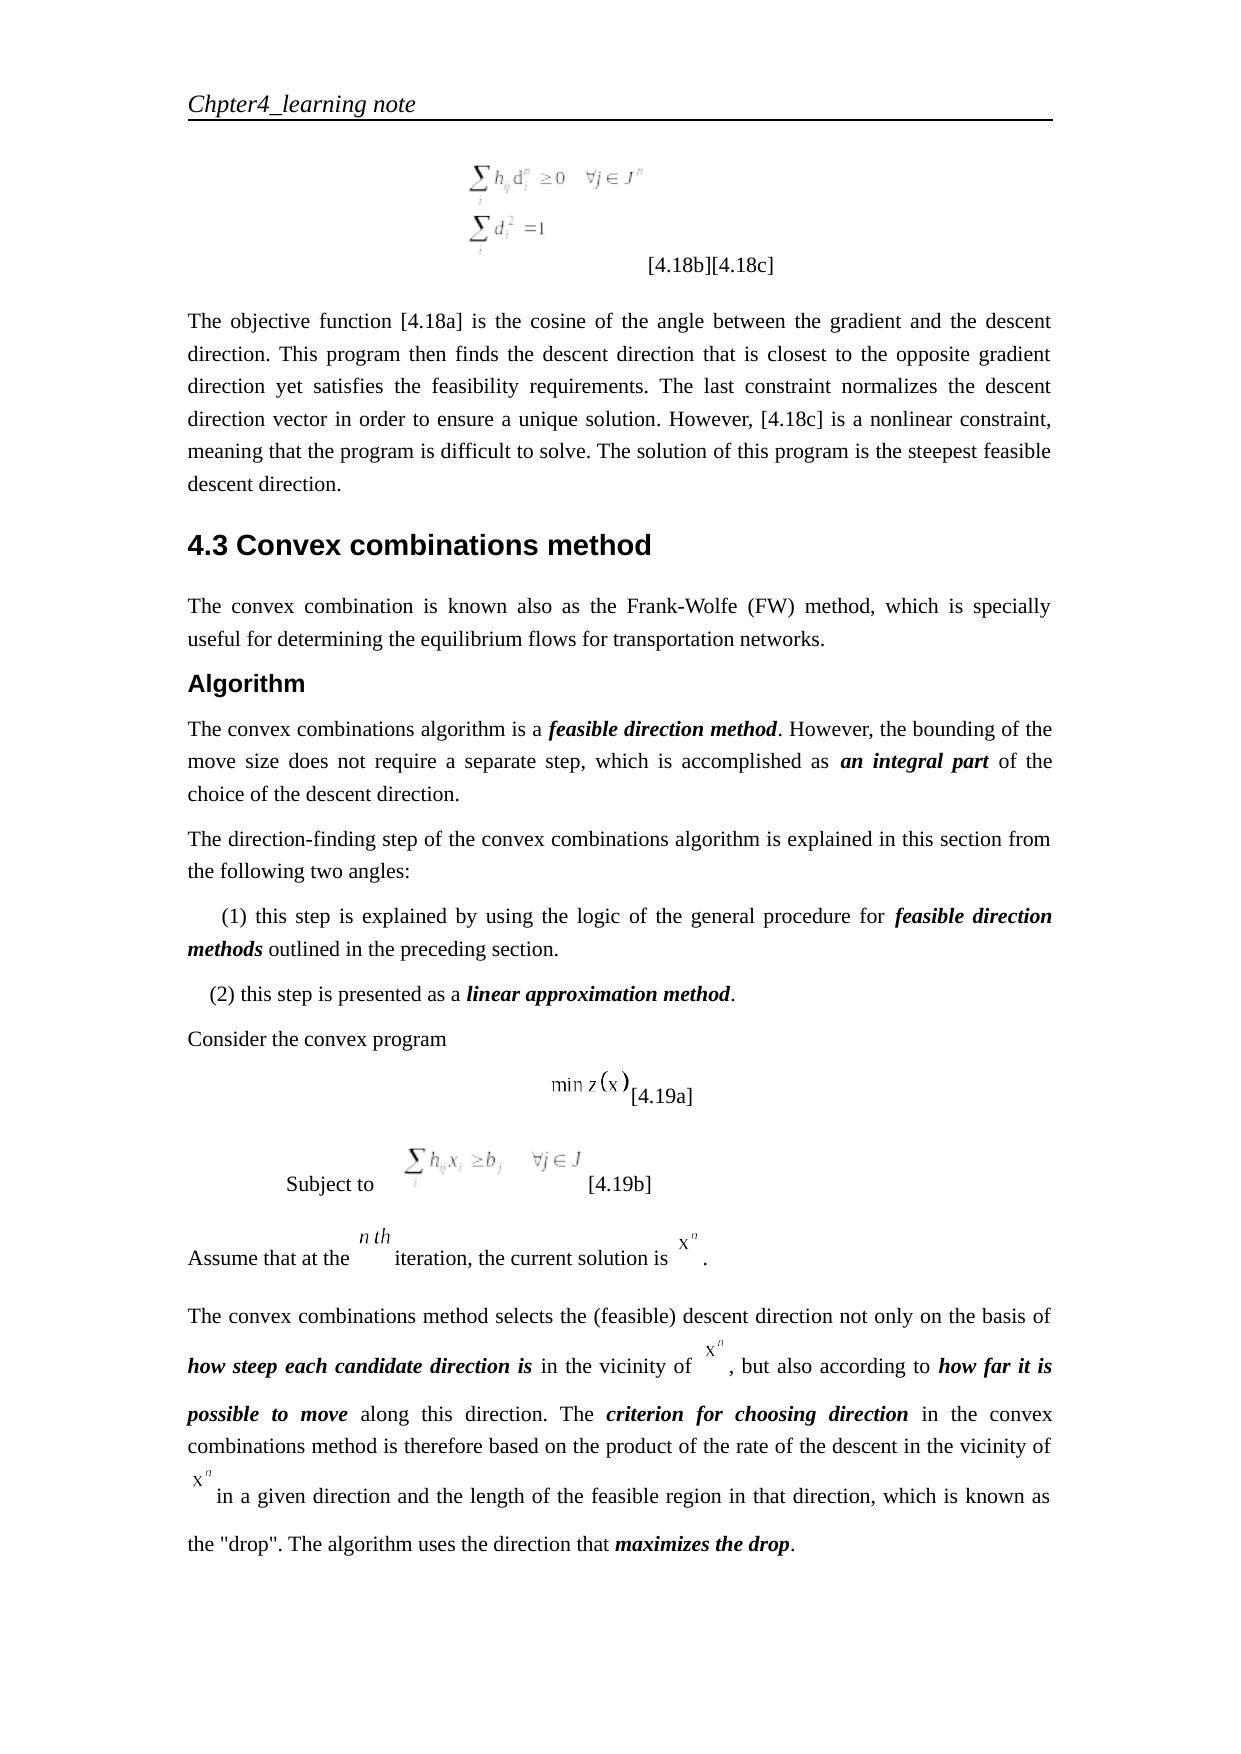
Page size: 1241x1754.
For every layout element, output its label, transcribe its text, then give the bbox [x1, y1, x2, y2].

text [4.19a] [187, 1067, 1053, 1132]
text The objective function [4.18a] is the cosine of the angle between the gradient and the descent direction. This program then finds the descent direction that is closest to the opposite gradient direction yet satisfies the feasibility requirements. The last constraint normalizes the descent direction vector in order to ensure a unique solution. However, [4.18c] is a nonlinear constraint, meaning that the program is difficult to solve. The solution of this program is the steepest feasible descent direction. [187, 304, 1053, 499]
text Algorithm [187, 667, 1053, 699]
text Assume that at the iteration, the current solution is . [187, 1222, 1053, 1287]
text Subject to [4.19b] [187, 1144, 1053, 1209]
text The direction-finding step of the convex combinations algorithm is explained in this section from the following two angles: [187, 822, 1053, 887]
text The convex combinations method selects the (feasible) descent direction not only on the basis of how steep each candidate direction is in the vicinity of , but also according to how far it is possible to move along this direction. The criterion for choosing direction in the convex combinations method is therefore based on the product of the rate of the descent in the vicinity of in a given direction and the length of the feasible region in that direction, which is known as the "drop". The algorithm uses the direction that maximizes the drop. [187, 1299, 1053, 1559]
text The convex combination is known also as the Frank-Wolfe (FW) method, which is specially useful for determining the equilibrium flows for transportation networks. [187, 589, 1053, 654]
text Consider the convex program [187, 1022, 1053, 1054]
text 4.3 Convex combinations method [187, 512, 1053, 577]
text (1) this step is explained by using the logic of the general procedure for feasible direction methods outlined in the preceding section. [187, 899, 1053, 964]
text (2) this step is presented as a linear approximation method. [187, 977, 1053, 1009]
text The convex combinations algorithm is a feasible direction method. However, the bounding of the move size does not require a separate step, which is accomplished as an integral part of the choice of the descent direction. [187, 712, 1053, 809]
text [4.18b][4.18c] [187, 162, 1053, 292]
